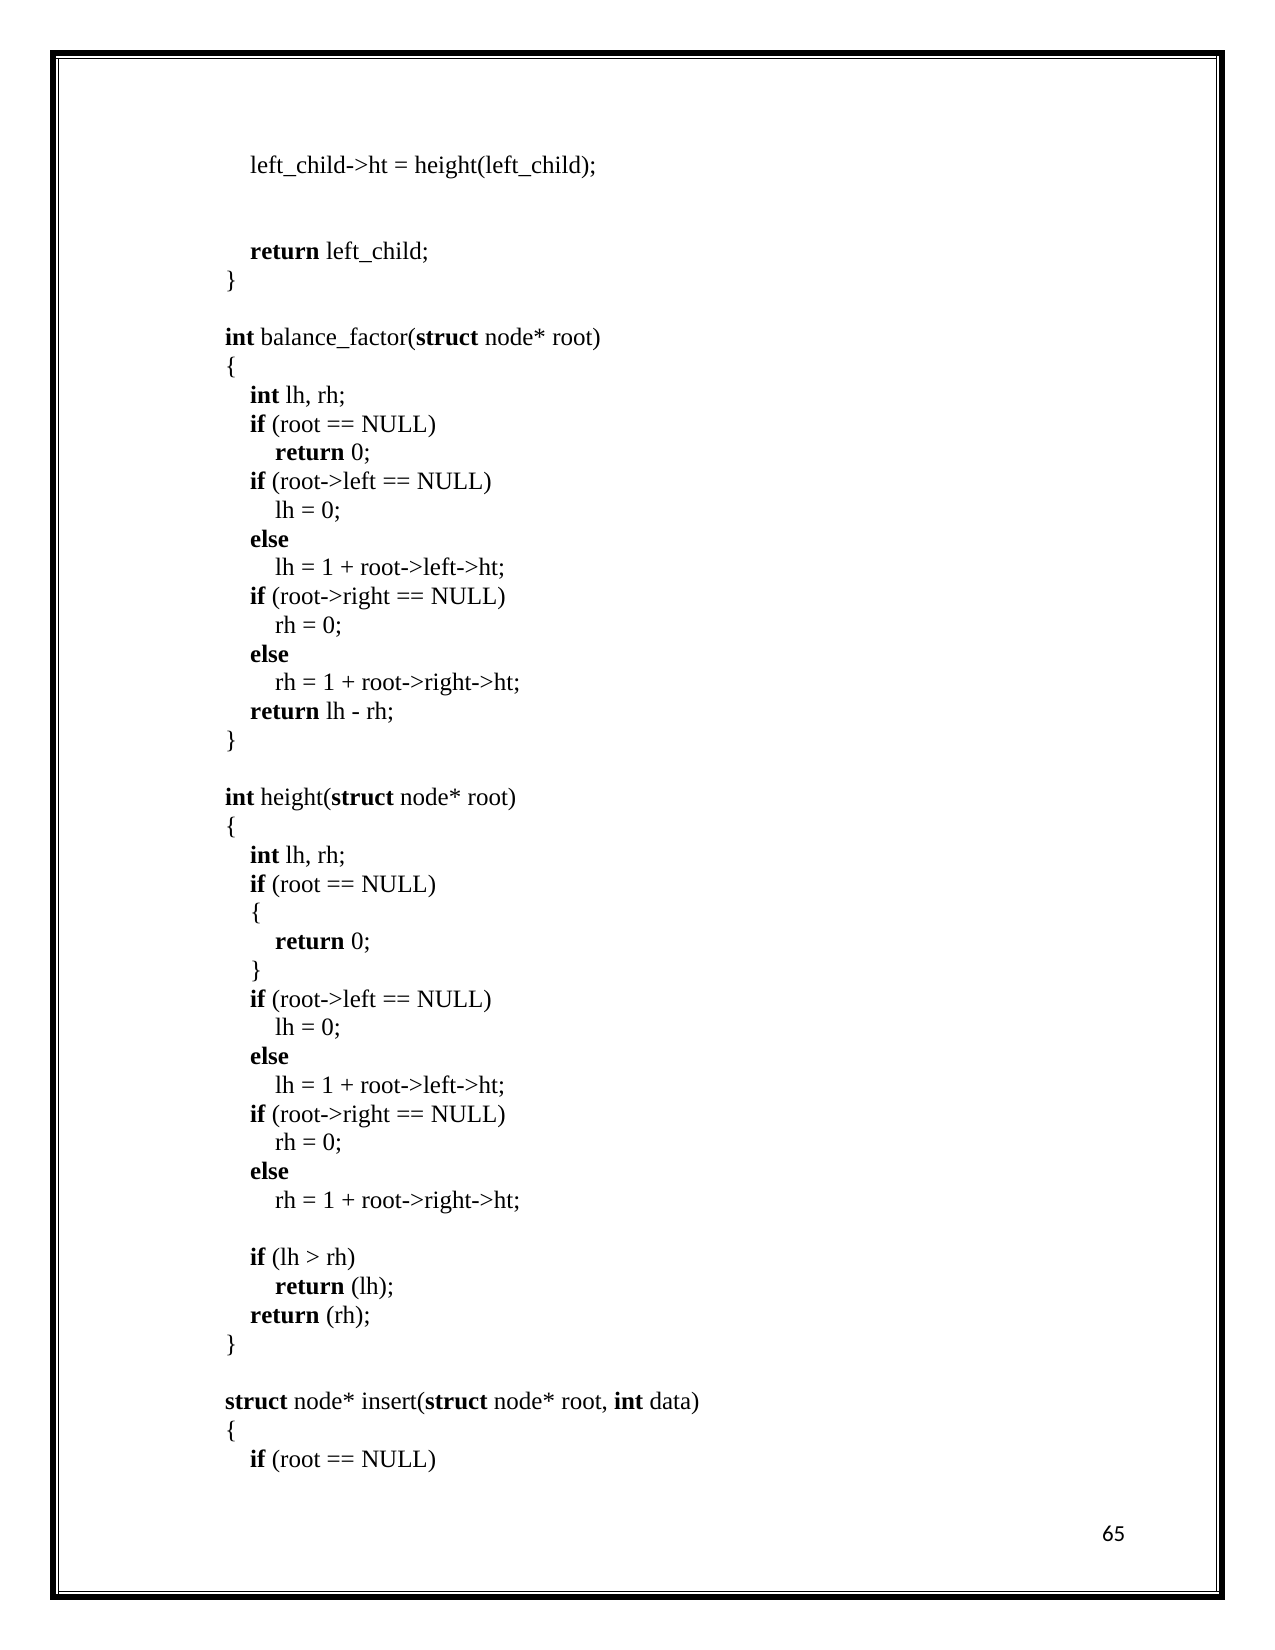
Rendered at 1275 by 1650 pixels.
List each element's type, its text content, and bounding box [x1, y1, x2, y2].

text return 0; [225, 926, 1125, 955]
text lh = 0; [225, 495, 1125, 524]
text rh = 0; [225, 610, 1125, 639]
text if (root->left == NULL) [225, 984, 1125, 1012]
text } [225, 725, 1125, 754]
text return 0; [225, 437, 1125, 466]
text if (root == NULL) [225, 409, 1125, 437]
text return lh - rh; [225, 696, 1125, 725]
text } [225, 265, 1125, 294]
text if (root == NULL) [225, 1444, 1125, 1472]
text return left_child; [225, 236, 1125, 265]
text { [225, 351, 1125, 380]
text if (root->left == NULL) [225, 466, 1125, 495]
text } [225, 1329, 1125, 1357]
text else [225, 524, 1125, 552]
text int height(struct node* root) [225, 782, 1125, 811]
text if (root->right == NULL) [225, 1099, 1125, 1127]
text if (root->right == NULL) [225, 581, 1125, 610]
text else [225, 639, 1125, 667]
text { [225, 897, 1125, 926]
text lh = 1 + root->left->ht; [225, 1070, 1125, 1099]
text } [225, 955, 1125, 984]
text if (lh > rh) [225, 1242, 1125, 1271]
text if (root == NULL) [225, 869, 1125, 897]
text rh = 1 + root->right->ht; [225, 667, 1125, 696]
text rh = 0; [225, 1127, 1125, 1156]
text rh = 1 + root->right->ht; [225, 1185, 1125, 1214]
text { [225, 1415, 1125, 1444]
text lh = 0; [225, 1012, 1125, 1041]
text else [225, 1156, 1125, 1185]
text lh = 1 + root->left->ht; [225, 552, 1125, 581]
text int lh, rh; [225, 840, 1125, 869]
text else [225, 1041, 1125, 1070]
text int lh, rh; [225, 380, 1125, 409]
text return (rh); [225, 1300, 1125, 1329]
text int balance_factor(struct node* root) [225, 322, 1125, 351]
text struct node* insert(struct node* root, int data) [225, 1386, 1125, 1415]
text return (lh); [225, 1271, 1125, 1300]
text { [225, 811, 1125, 840]
text left_child->ht = height(left_child); [225, 150, 1125, 179]
